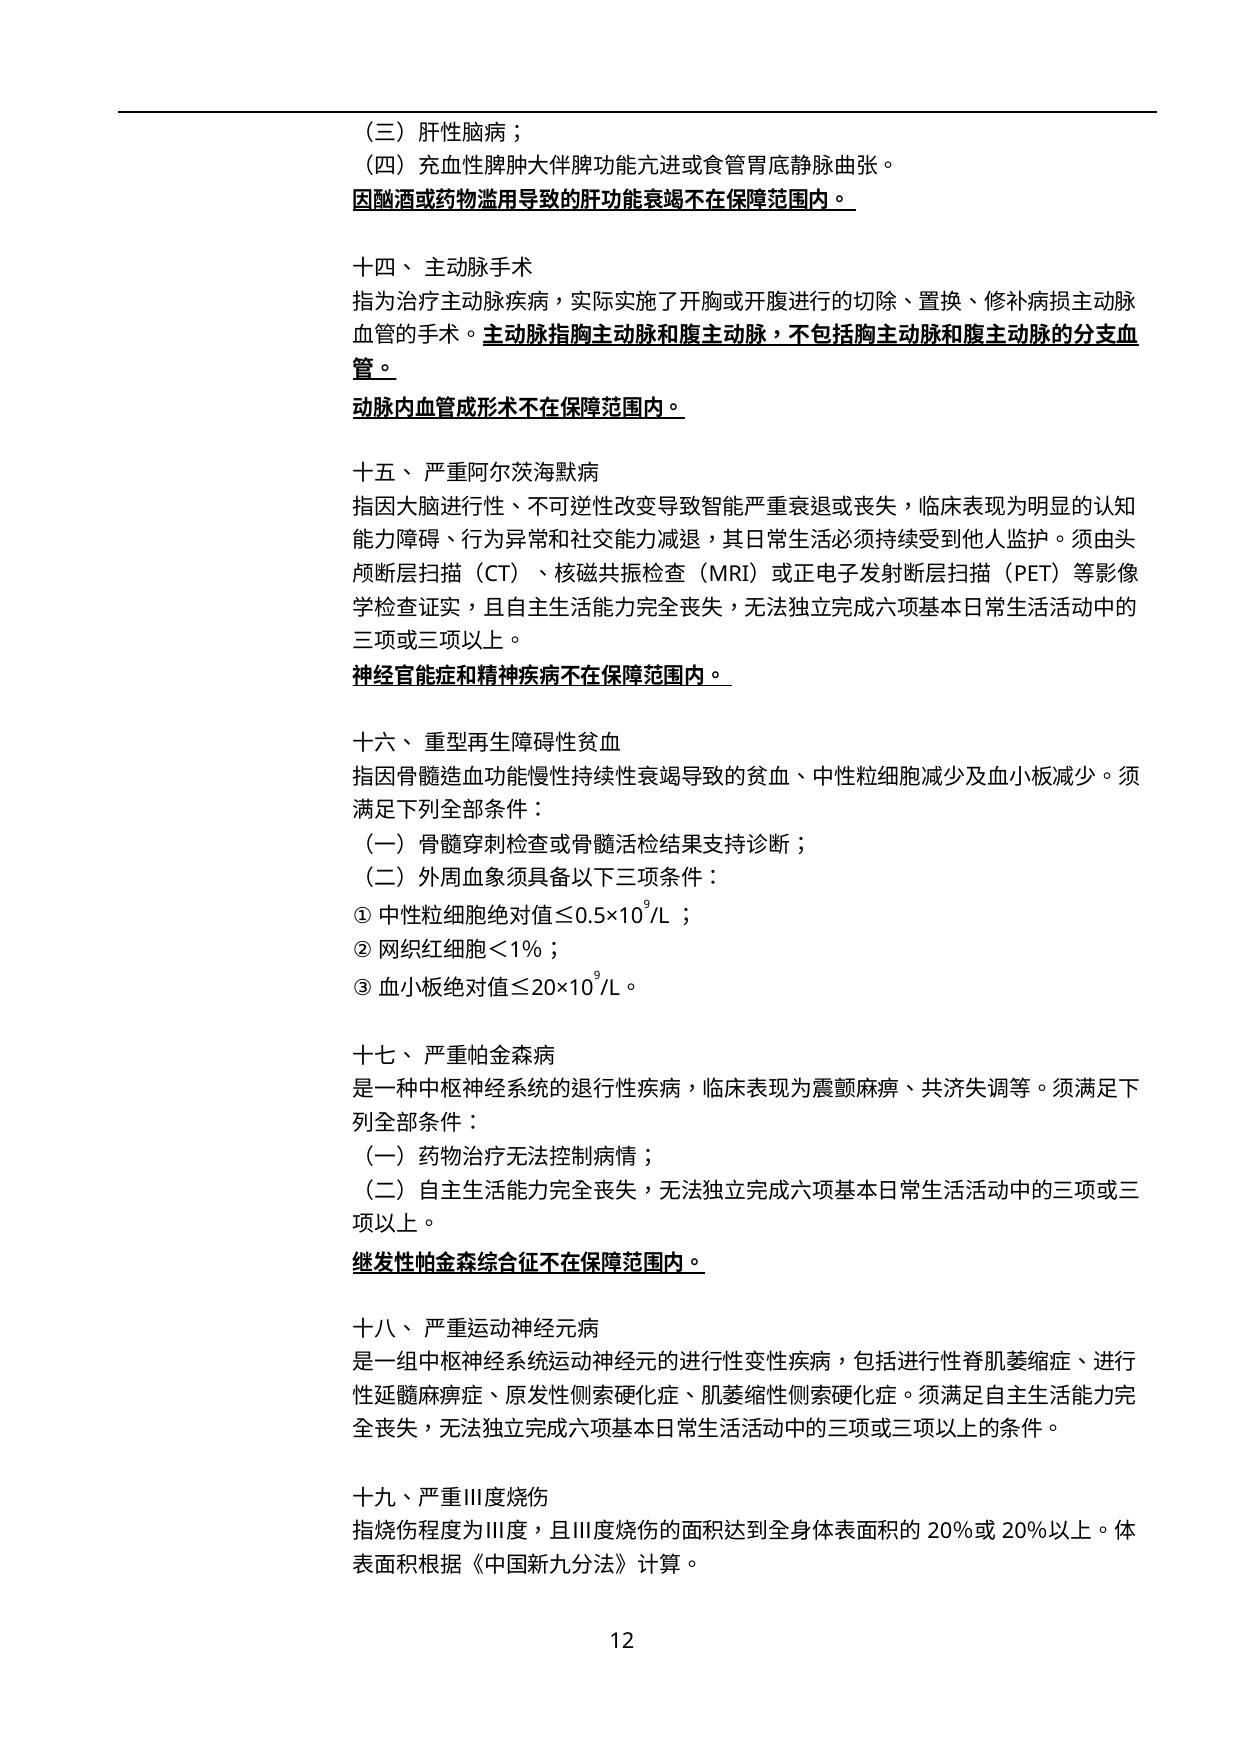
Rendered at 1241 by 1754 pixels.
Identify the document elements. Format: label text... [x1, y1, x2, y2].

text ③ 血小板绝对值≤20×109/L。 [353, 967, 1151, 1002]
subtitle 动脉内血管成形术不在保障范围内。 [353, 392, 1151, 421]
text （三）肝性脑病； [353, 117, 1151, 147]
text ② 网织红细胞＜1％； [353, 934, 1151, 964]
text （一）骨髓穿刺检查或骨髓活检结果支持诊断； [353, 829, 1151, 858]
text 十五、 严重阿尔茨海默病 [353, 457, 1151, 487]
text 十九、严重Ⅲ度烧伤 [353, 1482, 1151, 1511]
text 指因大脑进行性、不可逆性改变导致智能严重衰退或丧失，临床表现为明显的认知能力障碍、行为异常和社交能力减退，其日常生活必须持续受到他人监护。须由头颅断层扫描（CT）、核磁共振检查（MRI）或正电子发射断层扫描（PET）等影像学检查证实，且自主生活能力完全丧失，无法独立完成六项基本日常生活活动中的三项或三项以上。 [353, 491, 1139, 655]
text 十八、 严重运动神经元病 [353, 1312, 1151, 1342]
text 指因骨髓造血功能慢性持续性衰竭导致的贫血、中性粒细胞减少及血小板减少。须满足下列全部条件： [353, 761, 1144, 824]
text （四）充血性脾肿大伴脾功能亢进或食管胃底静脉曲张。因酗酒或药物滥用导致的肝功能衰竭不在保障范围内。 [353, 150, 900, 214]
text （二）自主生活能力完全丧失，无法独立完成六项基本日常生活活动中的三项或三项以上。 [353, 1175, 1144, 1238]
text 指为治疗主动脉疾病，实际实施了开胸或开腹进行的切除、置换、修补病损主动脉血管的手术。主动脉指胸主动脉和腹主动脉，不包括胸主动脉和腹主动脉的分支血管。 [353, 286, 1139, 383]
text 十六、 重型再生障碍性贫血 [353, 727, 1151, 757]
text （二）外周血象须具备以下三项条件： [353, 862, 1151, 892]
text 是一种中枢神经系统的退行性疾病，临床表现为震颤麻痹、共济失调等。须满足下列全部条件： [353, 1073, 1144, 1137]
text 十七、 严重帕金森病 [353, 1039, 1151, 1069]
text ① 中性粒细胞绝对值≤0.5×109/L ； [353, 896, 1151, 930]
text 指烧伤程度为Ⅲ度，且Ⅲ度烧伤的面积达到全身体表面积的 20％或 20％以上。体表面积根据《中国新九分法》计算。 [353, 1515, 1144, 1579]
text 是一组中枢神经系统运动神经元的进行性变性疾病，包括进行性脊肌萎缩症、进行性延髓麻痹症、原发性侧索硬化症、肌萎缩性侧索硬化症。须满足自主生活能力完全丧失，无法独立完成六项基本日常生活活动中的三项或三项以上的条件。 [353, 1346, 1139, 1443]
subtitle 继发性帕金森综合征不在保障范围内。 [353, 1247, 1151, 1277]
subtitle 神经官能症和精神疾病不在保障范围内。 [353, 660, 1151, 689]
text （一）药物治疗无法控制病情； [353, 1141, 1151, 1171]
text 十四、 主动脉手术 [353, 252, 1151, 282]
